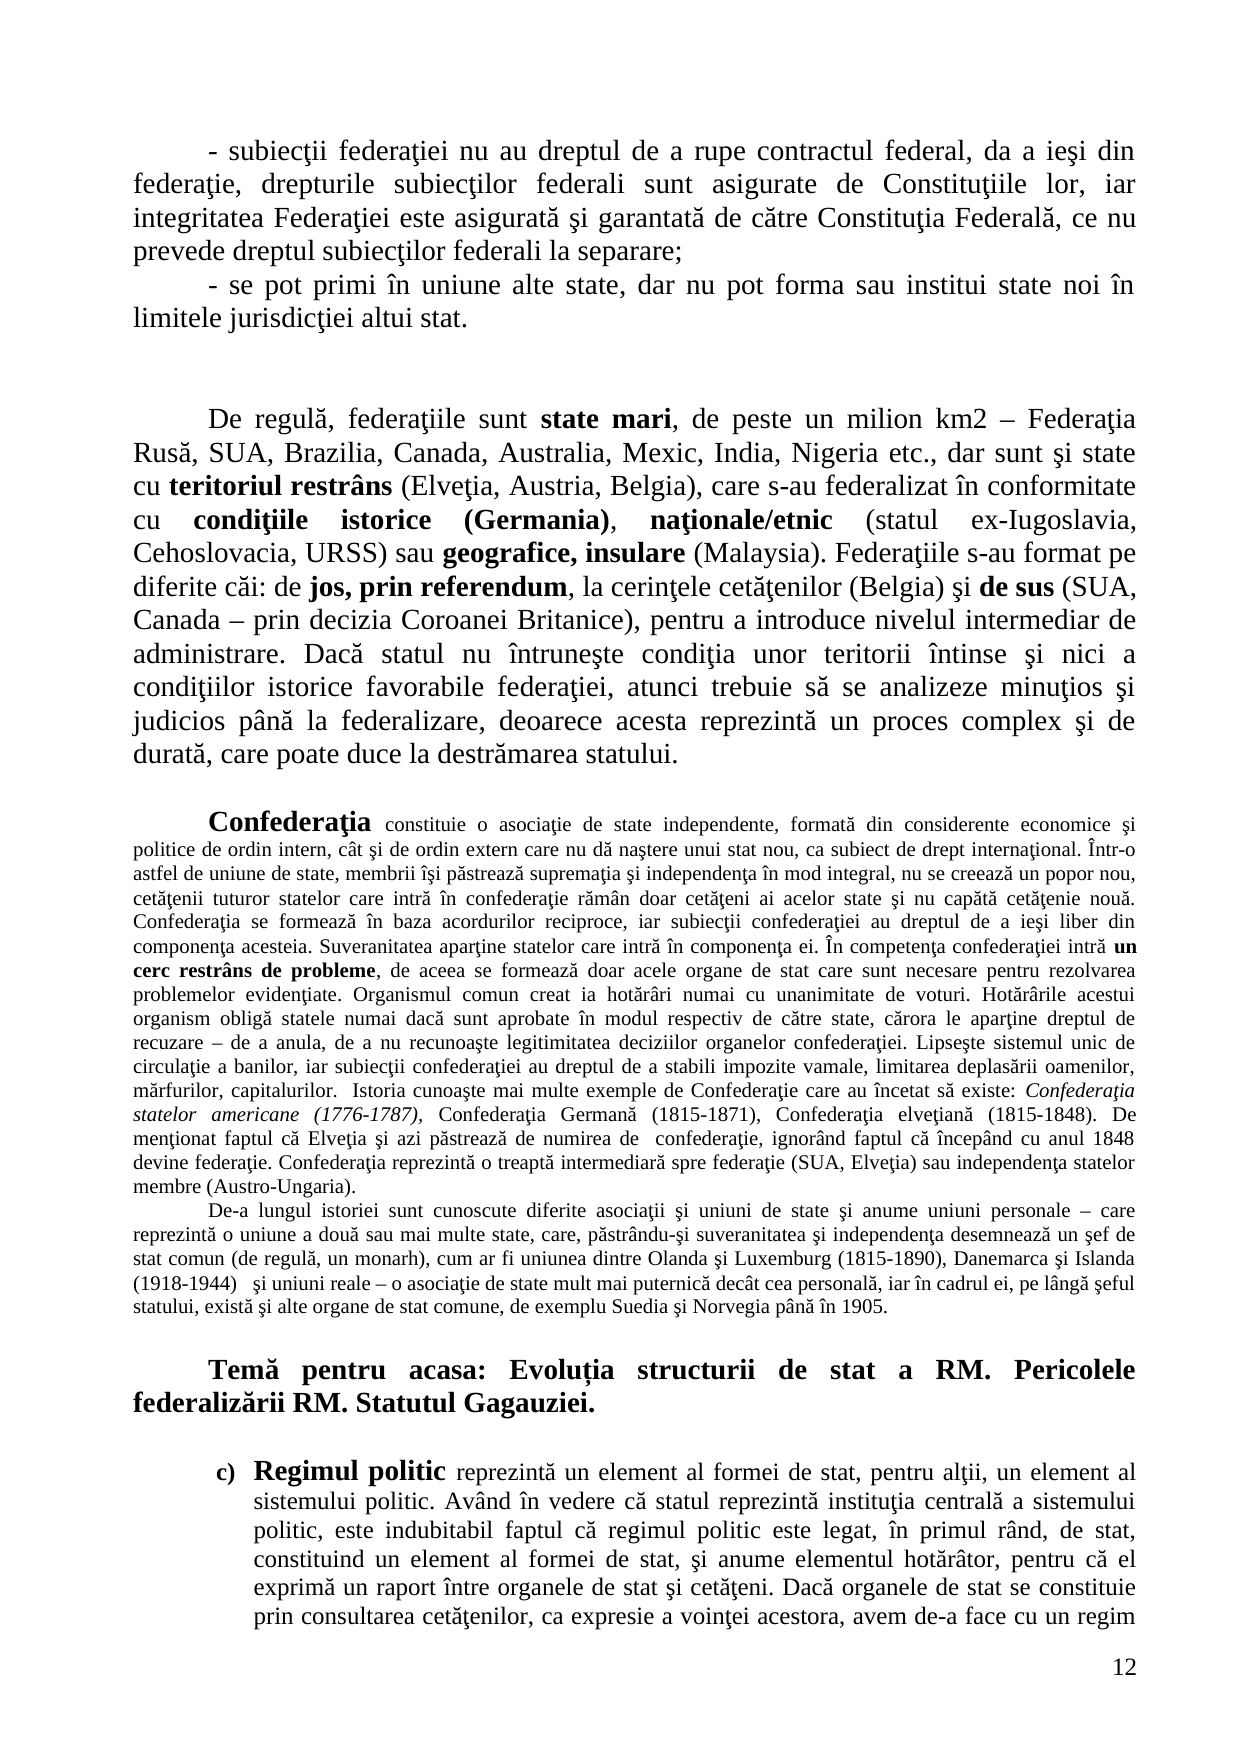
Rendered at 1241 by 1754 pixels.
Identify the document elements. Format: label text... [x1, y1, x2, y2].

text Confederaţia constituie o asociaţie de state independente, formată din considerente economice şi politice de ordin intern, cât şi de ordin extern care nu dă naştere unui stat nou, ca subiect de drept internaţional. Într-o astfel de uniune de state, membrii îşi păstrează supremaţia şi independenţa în mod integral, nu se creează un popor nou, cetăţenii tuturor statelor care intră în confederaţie rămân doar cetăţeni ai acelor state şi nu capătă cetăţenie nouă. Confederaţia se formează în baza acordurilor reciproce, iar subiecţii confederaţiei au dreptul de a ieşi liber din componenţa acesteia. Suveranitatea aparţine statelor care intră în componenţa ei. În competenţa confederaţiei intră un cerc restrâns de probleme, de aceea se formează doar acele organe de stat care sunt necesare pentru rezolvarea problemelor evidenţiate. Organismul comun creat ia hotărâri numai cu unanimitate de voturi. Hotărârile acestui organism obligă statele numai dacă sunt aprobate în modul respectiv de către state, cărora le aparţine dreptul de recuzare – de a anula, de a nu recunoaşte legitimitatea deciziilor organelor confederaţiei. Lipseşte sistemul unic de circulaţie a banilor, iar subiecţii confederaţiei au dreptul de a stabili impozite vamale, limitarea deplasării oamenilor, mărfurilor, capitalurilor. Istoria cunoaşte mai multe exemple de Confederaţie care au încetat să existe: Confederaţia statelor americane (1776-1787), Confederaţia Germană (1815-1871), Confederaţia elveţiană (1815-1848). De menţionat faptul că Elveţia şi azi păstrează de numirea de confederaţie, ignorând faptul că începând cu anul 1848 devine federaţie. Confederaţia reprezintă o treaptă intermediară spre federaţie (SUA, Elveţia) sau independenţa statelor membre (Austro-Ungaria). [133, 804, 1137, 1198]
text De-a lungul istoriei sunt cunoscute diferite asociaţii şi uniuni de state şi anume uniuni personale – care reprezintă o uniune a două sau mai multe state, care, păstrându-şi suveranitatea şi independenţa desemnează un şef de stat comun (de regulă, un monarh), cum ar fi uniunea dintre Olanda şi Luxemburg (1815-1890), Danemarca şi Islanda (1918-1944) şi uniuni reale – o asociaţie de state mult mai puternică decât cea personală, iar în cadrul ei, pe lângă şeful statului, există şi alte organe de stat comune, de exemplu Suedia şi Norvegia până în 1905. [133, 1198, 1137, 1318]
text Temă pentru acasa: Evoluția structurii de stat a RM. Pericolele federalizării RM. Statutul Gagauziei. [133, 1352, 1137, 1419]
text - subiecţii federaţiei nu au dreptul de a rupe contractul federal, da a ieşi din federaţie, drepturile subiecţilor federali sunt asigurate de Constituţiile lor, iar integritatea Federaţiei este asigurată şi garantată de către Constituţia Federală, ce nu prevede dreptul subiecţilor federali la separare; [133, 133, 1137, 267]
text De regulă, federaţiile sunt state mari, de peste un milion km2 – Federaţia Rusă, SUA, Brazilia, Canada, Australia, Mexic, India, Nigeria etc., dar sunt şi state cu teritoriul restrâns (Elveţia, Austria, Belgia), care s-au federalizat în conformitate cu condiţiile istorice (Germania), naţionale/etnic (statul ex-Iugoslavia, Cehoslovacia, URSS) sau geografice, insulare (Malaysia). Federaţiile s-au format pe diferite căi: de jos, prin referendum, la cerinţele cetăţenilor (Belgia) şi de sus (SUA, Canada – prin decizia Coroanei Britanice), pentru a introduce nivelul intermediar de administrare. Dacă statul nu întruneşte condiţia unor teritorii întinse şi nici a condiţiilor istorice favorabile federaţiei, atunci trebuie să se analizeze minuţios şi judicios până la federalizare, deoarece acesta reprezintă un proces complex şi de durată, care poate duce la destrămarea statului. [133, 401, 1137, 770]
text - se pot primi în uniune alte state, dar nu pot forma sau institui state noi în limitele jurisdicţiei altui stat. [133, 267, 1137, 334]
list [216, 1453, 1137, 1630]
